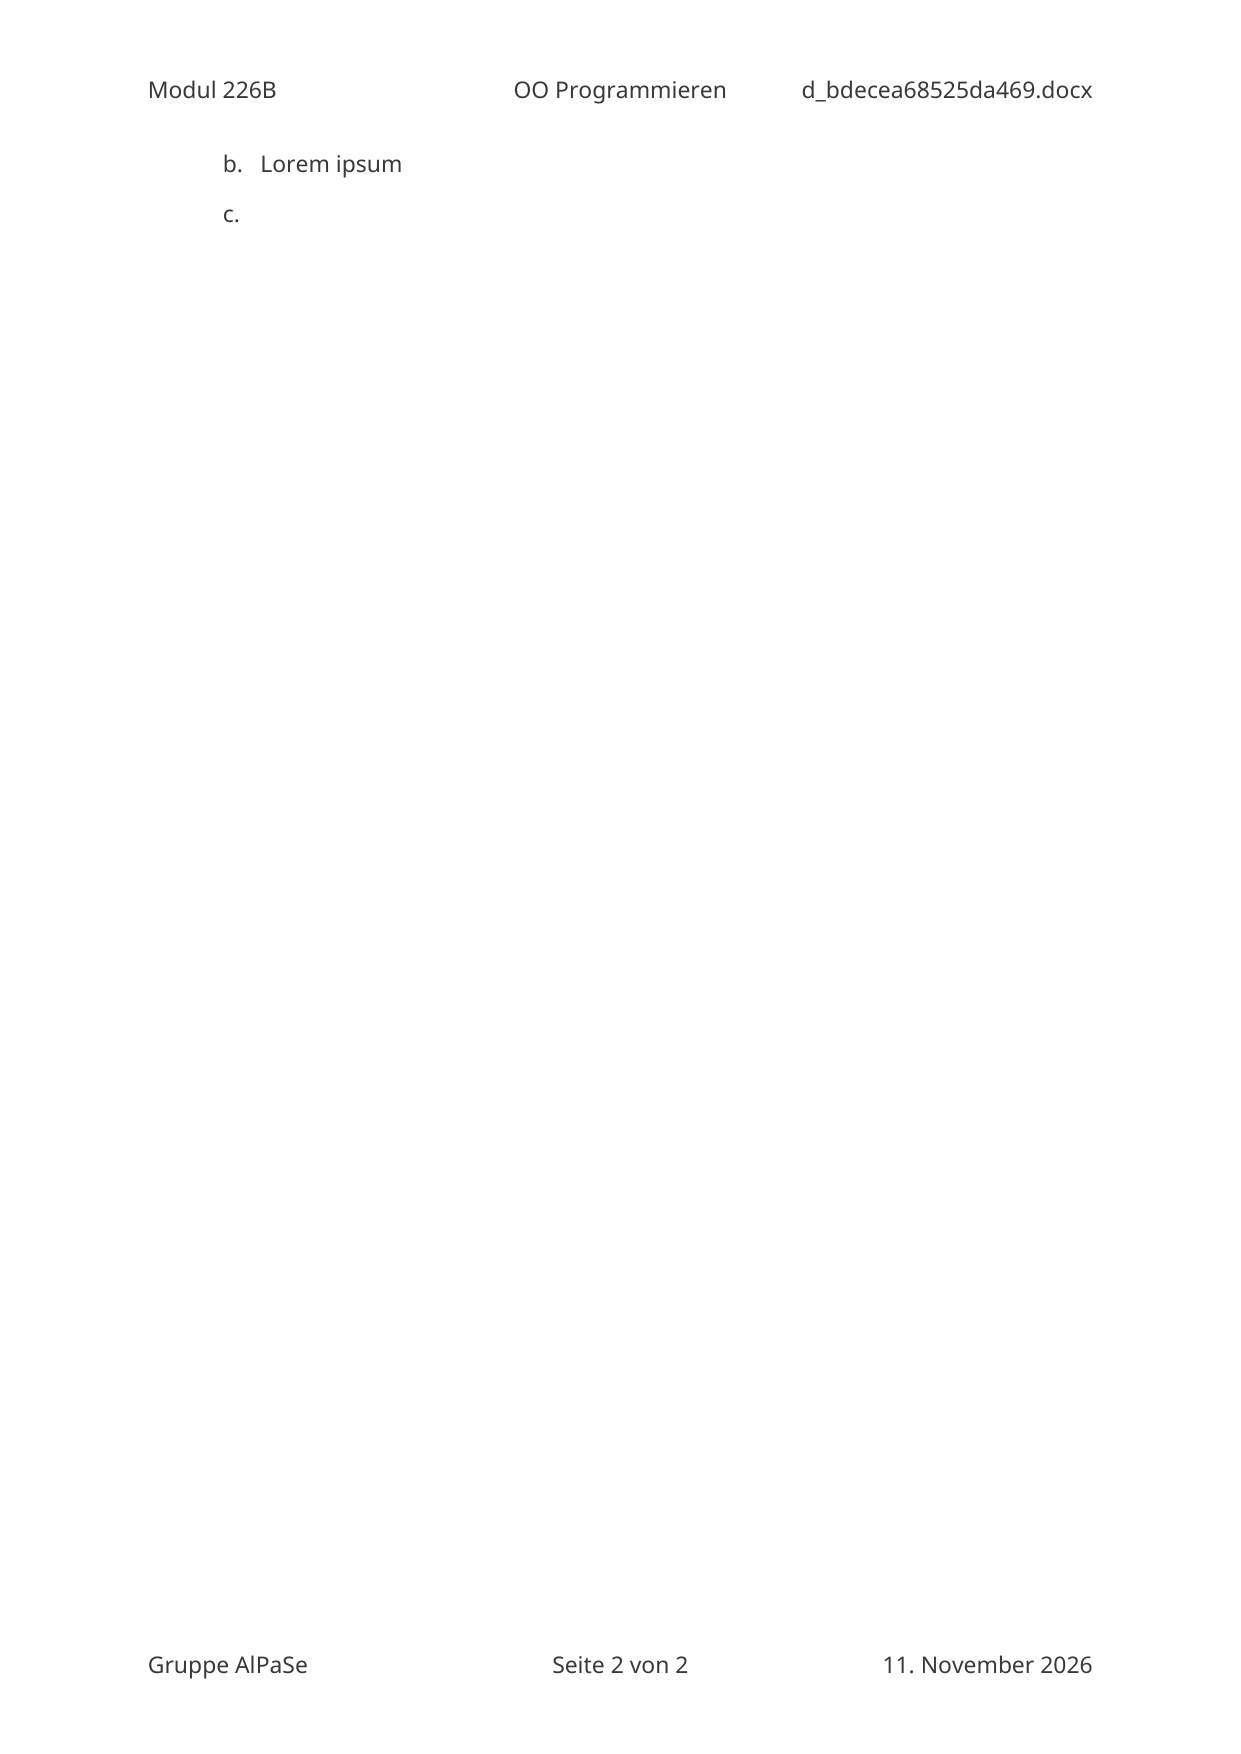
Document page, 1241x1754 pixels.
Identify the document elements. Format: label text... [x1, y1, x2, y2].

list Lorem ipsum [223, 148, 1093, 179]
